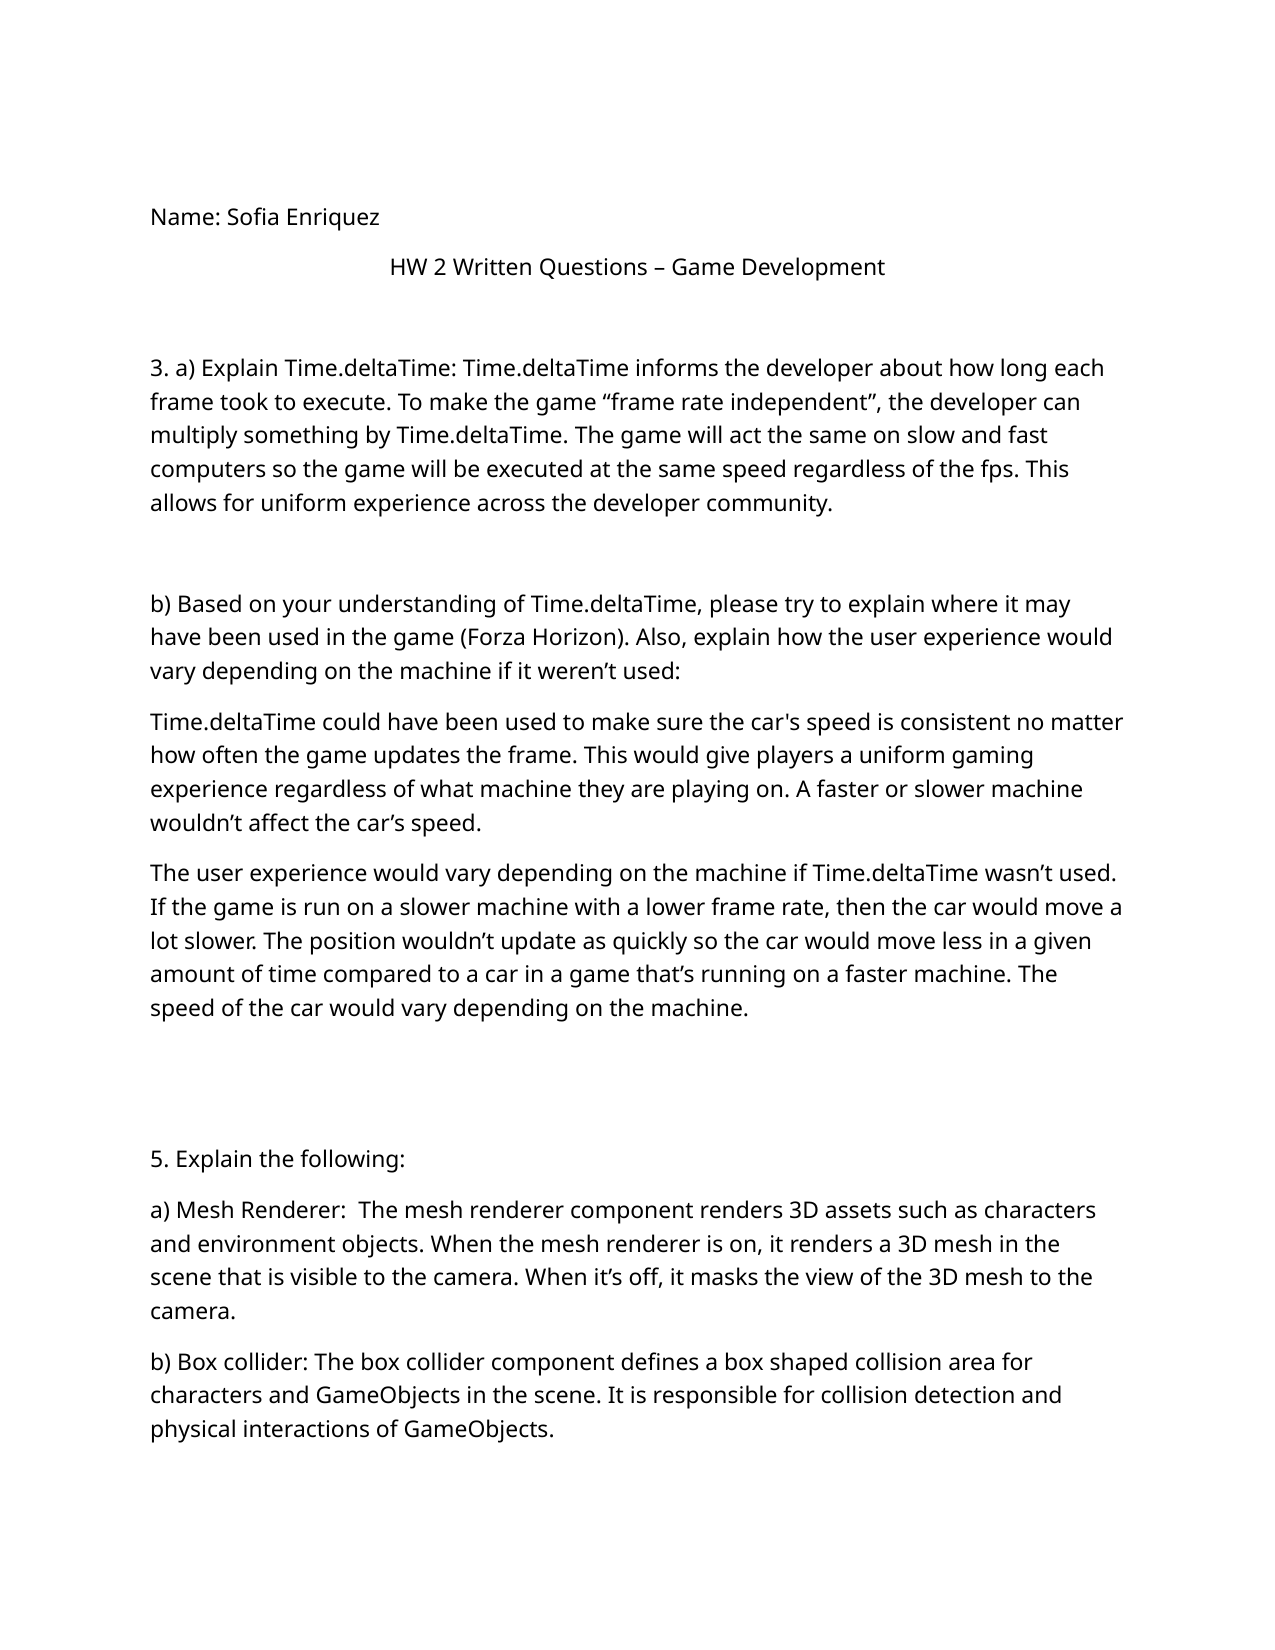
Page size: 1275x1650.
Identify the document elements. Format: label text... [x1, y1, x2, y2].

text Time.deltaTime could have been used to make sure the car's speed is consistent no matter how often the game updates the frame. This would give players a uniform gaming experience regardless of what machine they are playing on. A faster or slower machine wouldn’t affect the car’s speed. [150, 705, 1125, 838]
text 3. a) Explain Time.deltaTime: Time.deltaTime informs the developer about how long each frame took to execute. To make the game “frame rate independent”, the developer can multiply something by Time.deltaTime. The game will act the same on slow and fast computers so the game will be executed at the same speed regardless of the fps. This allows for uniform experience across the developer community. [150, 352, 1125, 518]
text HW 2 Written Questions – Game Development [150, 251, 1125, 282]
text The user experience would vary depending on the machine if Time.deltaTime wasn’t used. If the game is run on a slower machine with a lower frame rate, then the car would move a lot slower. The position wouldn’t update as quickly so the car would move less in a given amount of time compared to a car in a game that’s running on a faster machine. The speed of the car would vary depending on the machine. [150, 857, 1125, 1023]
text b) Based on your understanding of Time.deltaTime, please try to explain where it may have been used in the game (Forza Horizon). Also, explain how the user experience would vary depending on the machine if it weren’t used: [150, 587, 1125, 686]
text a) Mesh Renderer: The mesh renderer component renders 3D assets such as characters and environment objects. When the mesh renderer is on, it renders a 3D mesh in the scene that is visible to the camera. When it’s off, it masks the view of the 3D mesh to the camera. [150, 1194, 1125, 1326]
text Name: Sofia Enriquez [150, 200, 1125, 232]
text b) Box collider: The box collider component defines a box shaped collision area for characters and GameObjects in the scene. It is responsible for collision detection and physical interactions of GameObjects. [150, 1345, 1125, 1444]
text 5. Explain the following: [150, 1143, 1125, 1174]
